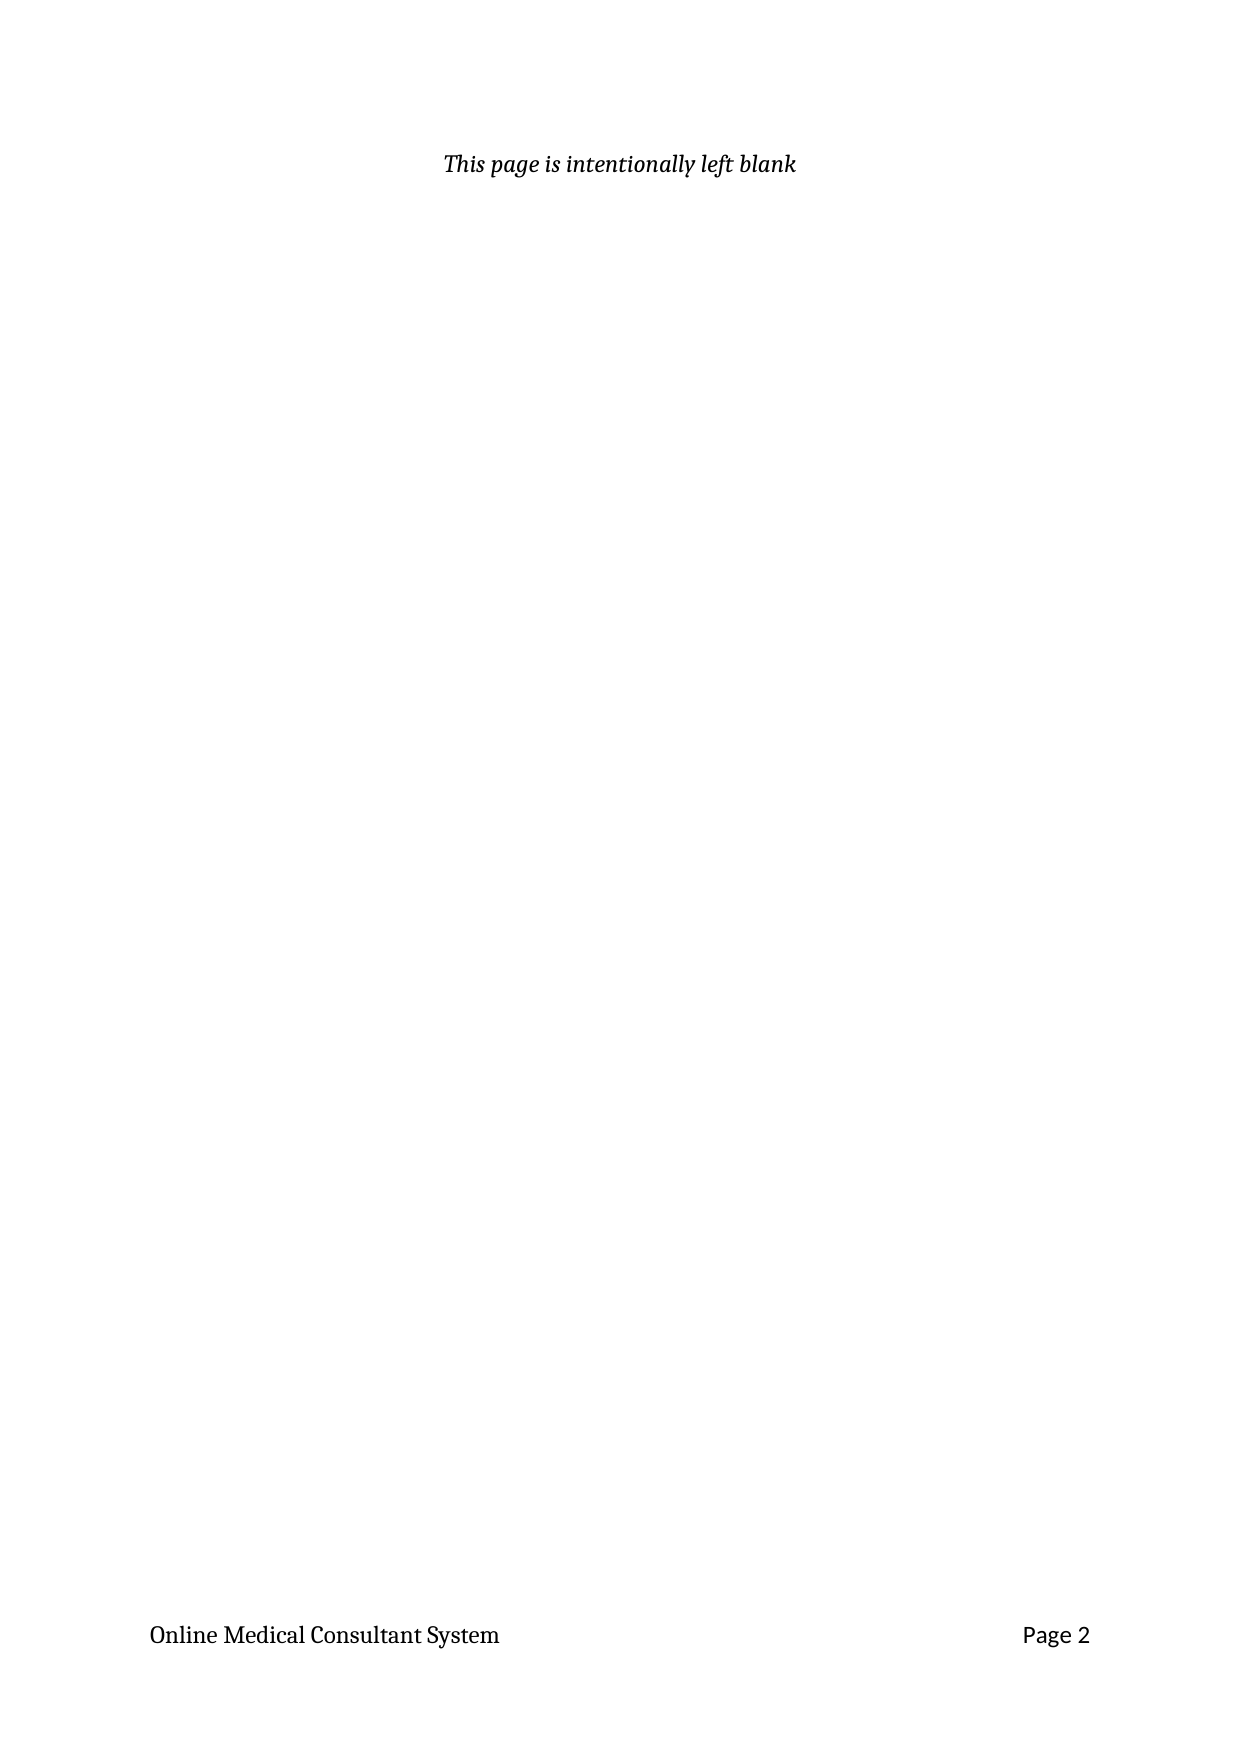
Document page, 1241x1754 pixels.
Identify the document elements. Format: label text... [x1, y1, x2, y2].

text This page is intentionally left blank [150, 150, 1090, 179]
